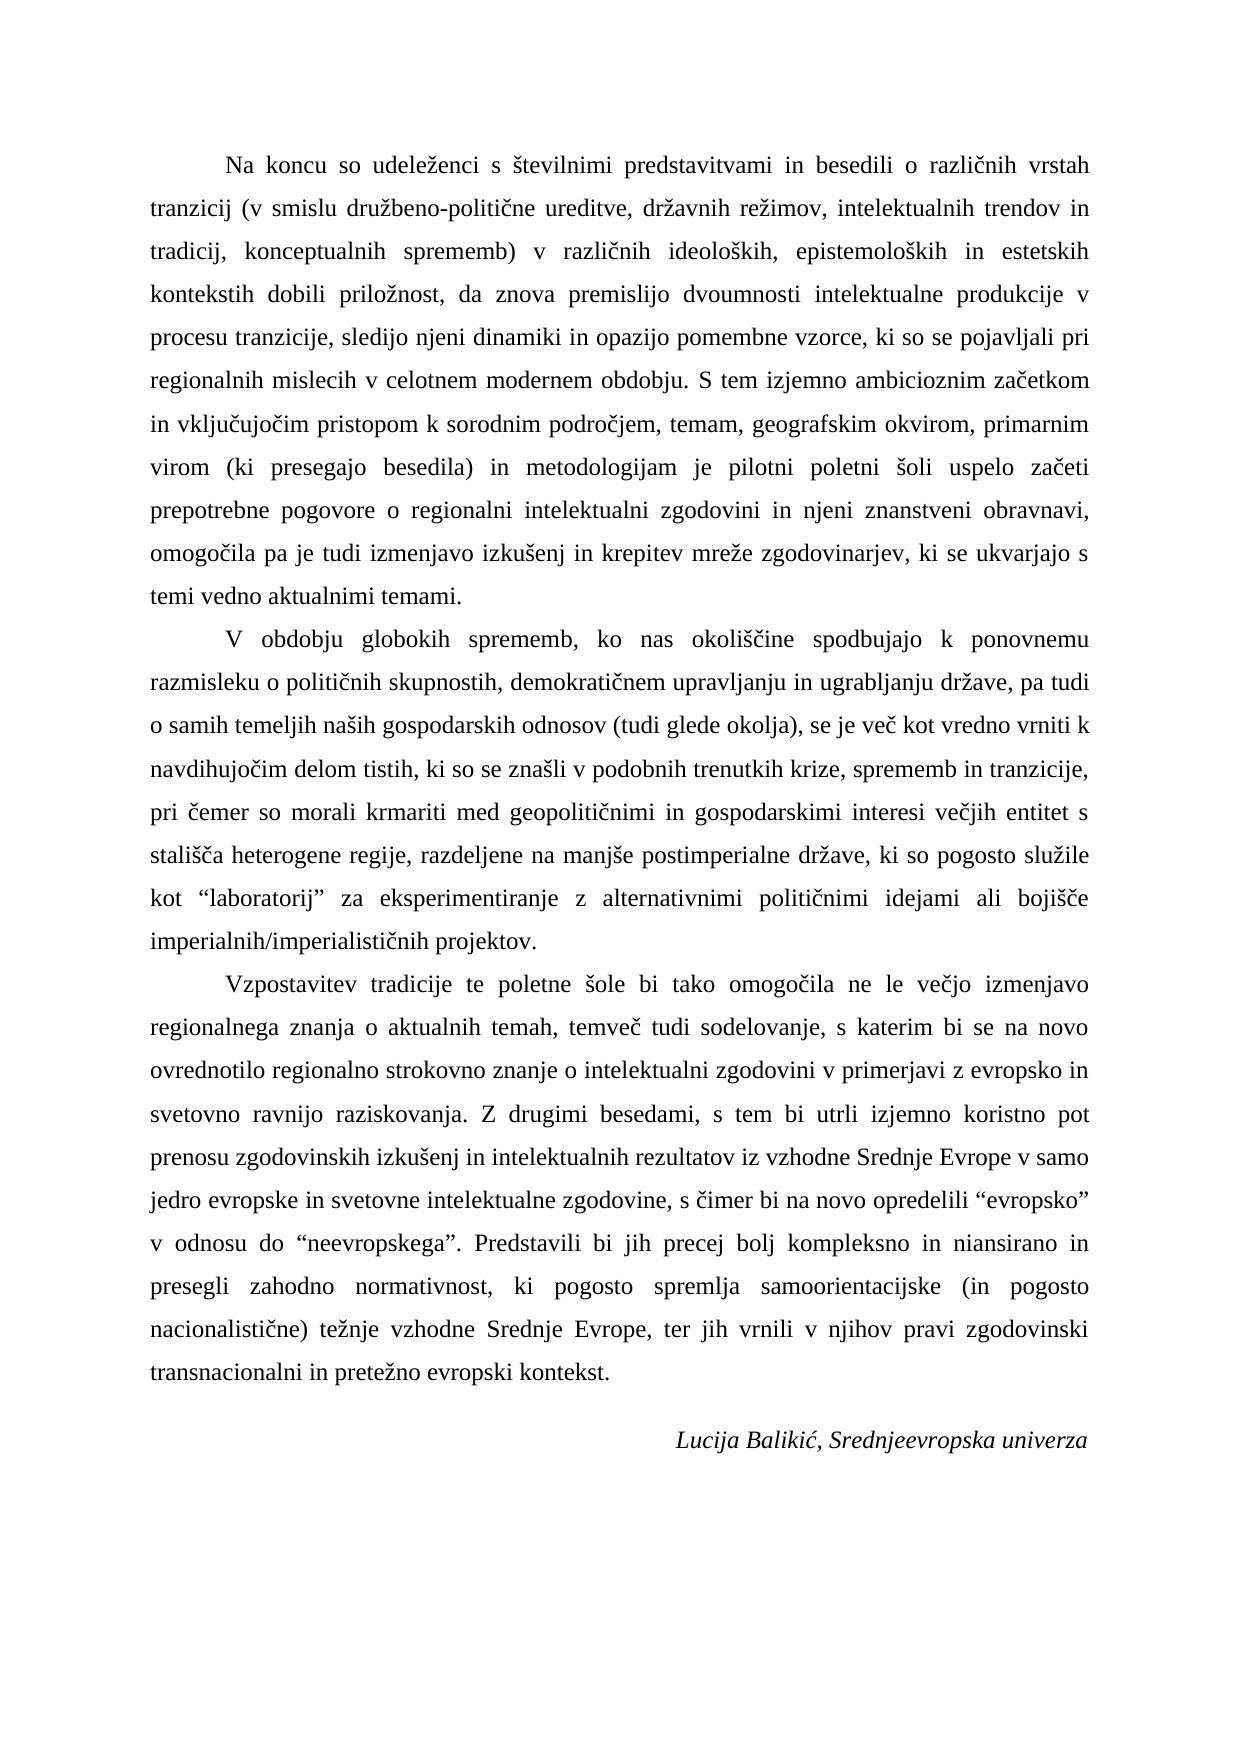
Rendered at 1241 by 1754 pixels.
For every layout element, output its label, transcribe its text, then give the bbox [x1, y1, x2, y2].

text Na koncu so udeleženci s številnimi predstavitvami in besedili o različnih vrstah tranzicij (v smislu družbeno-politične ureditve, državnih režimov, intelektualnih trendov in tradicij, konceptualnih sprememb) v različnih ideoloških, epistemoloških in estetskih kontekstih dobili priložnost, da znova premislijo dvoumnosti intelektualne produkcije v procesu tranzicije, sledijo njeni dinamiki in opazijo pomembne vzorce, ki so se pojavljali pri regionalnih mislecih v celotnem modernem obdobju. S tem izjemno ambicioznim začetkom in vključujočim pristopom k sorodnim področjem, temam, geografskim okvirom, primarnim virom (ki presegajo besedila) in metodologijam je pilotni poletni šoli uspelo začeti prepotrebne pogovore o regionalni intelektualni zgodovini in njeni znanstveni obravnavi, omogočila pa je tudi izmenjavo izkušenj in krepitev mreže zgodovinarjev, ki se ukvarjajo s temi vedno aktualnimi temami. [150, 150, 1090, 610]
text V obdobju globokih sprememb, ko nas okoliščine spodbujajo k ponovnemu razmisleku o političnih skupnostih, demokratičnem upravljanju in ugrabljanju države, pa tudi o samih temeljih naših gospodarskih odnosov (tudi glede okolja), se je več kot vredno vrniti k navdihujočim delom tistih, ki so se znašli v podobnih trenutkih krize, sprememb in tranzicije, pri čemer so morali krmariti med geopolitičnimi in gospodarskimi interesi večjih entitet s stališča heterogene regije, razdeljene na manjše postimperialne države, ki so pogosto služile kot “laboratorij” za eksperimentiranje z alternativnimi političnimi idejami ali bojišče imperialnih/imperialističnih projektov. [150, 624, 1090, 955]
text Lucija Balikić, Srednjeevropska univerza [150, 1426, 1090, 1454]
text Vzpostavitev tradicije te poletne šole bi tako omogočila ne le večjo izmenjavo regionalnega znanja o aktualnih temah, temveč tudi sodelovanje, s katerim bi se na novo ovrednotilo regionalno strokovno znanje o intelektualni zgodovini v primerjavi z evropsko in svetovno ravnijo raziskovanja. Z drugimi besedami, s tem bi utrli izjemno koristno pot prenosu zgodovinskih izkušenj in intelektualnih rezultatov iz vzhodne Srednje Evrope v samo jedro evropske in svetovne intelektualne zgodovine, s čimer bi na novo opredelili “evropsko” v odnosu do “neevropskega”. Predstavili bi jih precej bolj kompleksno in niansirano in presegli zahodno normativnost, ki pogosto spremlja samoorientacijske (in pogosto nacionalistične) težnje vzhodne Srednje Evrope, ter jih vrnili v njihov pravi zgodovinski transnacionalni in pretežno evropski kontekst. [150, 969, 1090, 1386]
